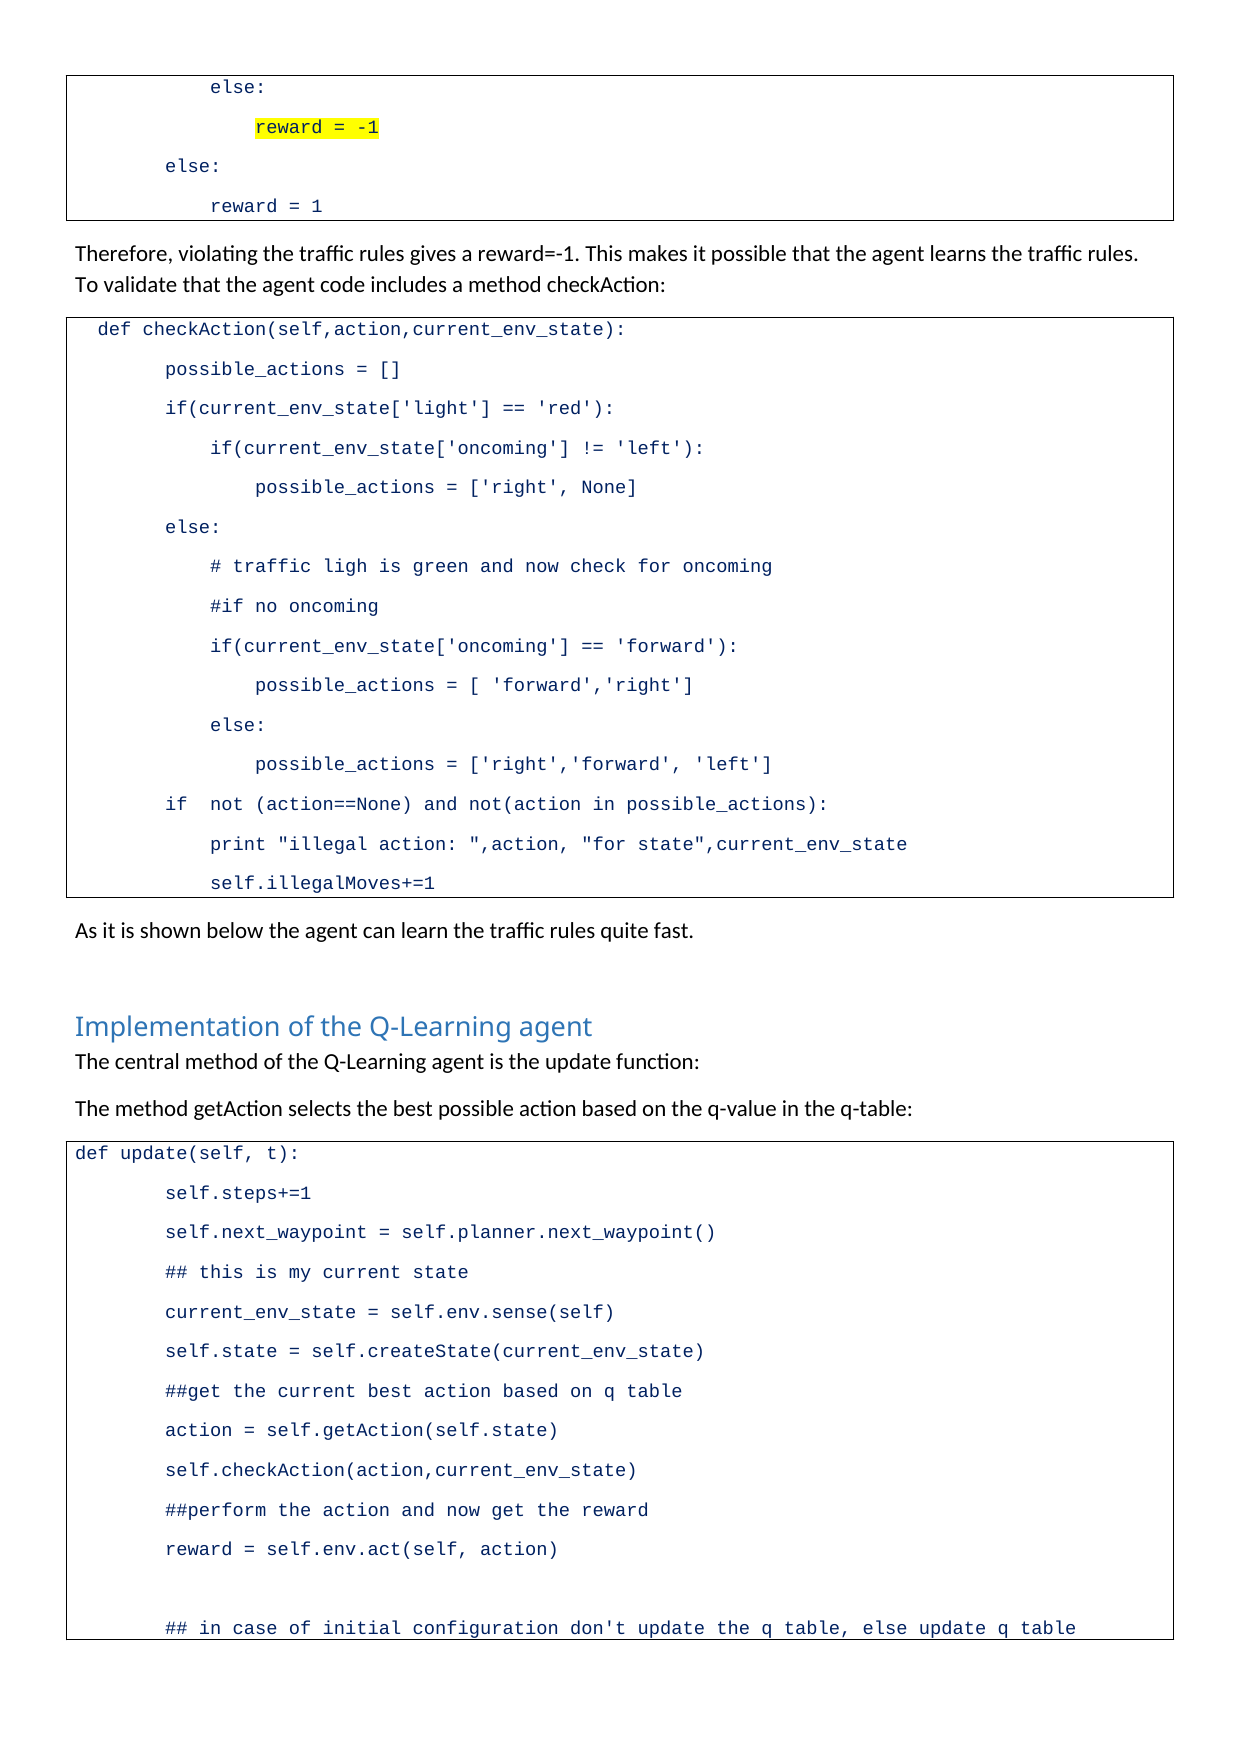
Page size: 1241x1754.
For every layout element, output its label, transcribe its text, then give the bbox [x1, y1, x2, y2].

text def checkAction(self,action,current_env_state): [67, 318, 1173, 341]
text reward = -1 [67, 114, 1173, 139]
text if not (action==None) and not(action in possible_actions): [67, 792, 1173, 816]
text if(current_env_state['oncoming'] != 'left'): [67, 435, 1173, 460]
text else: [67, 514, 1173, 539]
text self.state = self.createState(current_env_state) [67, 1339, 1173, 1363]
text ## in case of initial configuration don't update the q table, else update q table [67, 1616, 1173, 1639]
text ##perform the action and now get the reward [67, 1497, 1173, 1522]
text #if no oncoming [67, 594, 1173, 618]
text action = self.getAction(self.state) [67, 1418, 1173, 1442]
text reward = 1 [67, 194, 1173, 220]
text The central method of the Q-Learning agent is the update function: [75, 1047, 1165, 1075]
text def update(self, t): [67, 1142, 1173, 1165]
text else: [67, 712, 1173, 737]
text possible_actions = [] [67, 356, 1173, 381]
text Therefore, violating the traffic rules gives a reward=-1. This makes it possible that the agent learns the traffic rules. To validate that the agent code includes a method checkAction: [75, 239, 1165, 298]
text print "illegal action: ",action, "for state",current_env_state [67, 831, 1173, 856]
text else: [67, 154, 1173, 178]
text ##get the current best action based on q table [67, 1378, 1173, 1403]
text self.checkAction(action,current_env_state) [67, 1458, 1173, 1482]
text possible_actions = [ 'forward','right'] [67, 673, 1173, 697]
text if(current_env_state['light'] == 'red'): [67, 396, 1173, 420]
text self.steps+=1 [67, 1181, 1173, 1205]
subtitle Implementation of the Q-Learning agent [75, 1007, 1165, 1044]
text # traffic ligh is green and now check for oncoming [67, 554, 1173, 578]
text reward = self.env.act(self, action) [67, 1537, 1173, 1561]
text The method getAction selects the best possible action based on the q-value in the q-table: [75, 1094, 1165, 1122]
text self.next_waypoint = self.planner.next_waypoint() [67, 1220, 1173, 1244]
text ## this is my current state [67, 1260, 1173, 1284]
text else: [67, 76, 1173, 99]
text possible_actions = ['right','forward', 'left'] [67, 752, 1173, 776]
text possible_actions = ['right', None] [67, 475, 1173, 499]
text if(current_env_state['oncoming'] == 'forward'): [67, 633, 1173, 658]
text current_env_state = self.env.sense(self) [67, 1299, 1173, 1324]
text self.illegalMoves+=1 [67, 871, 1173, 897]
text As it is shown below the agent can learn the traffic rules quite fast. [75, 917, 1165, 945]
